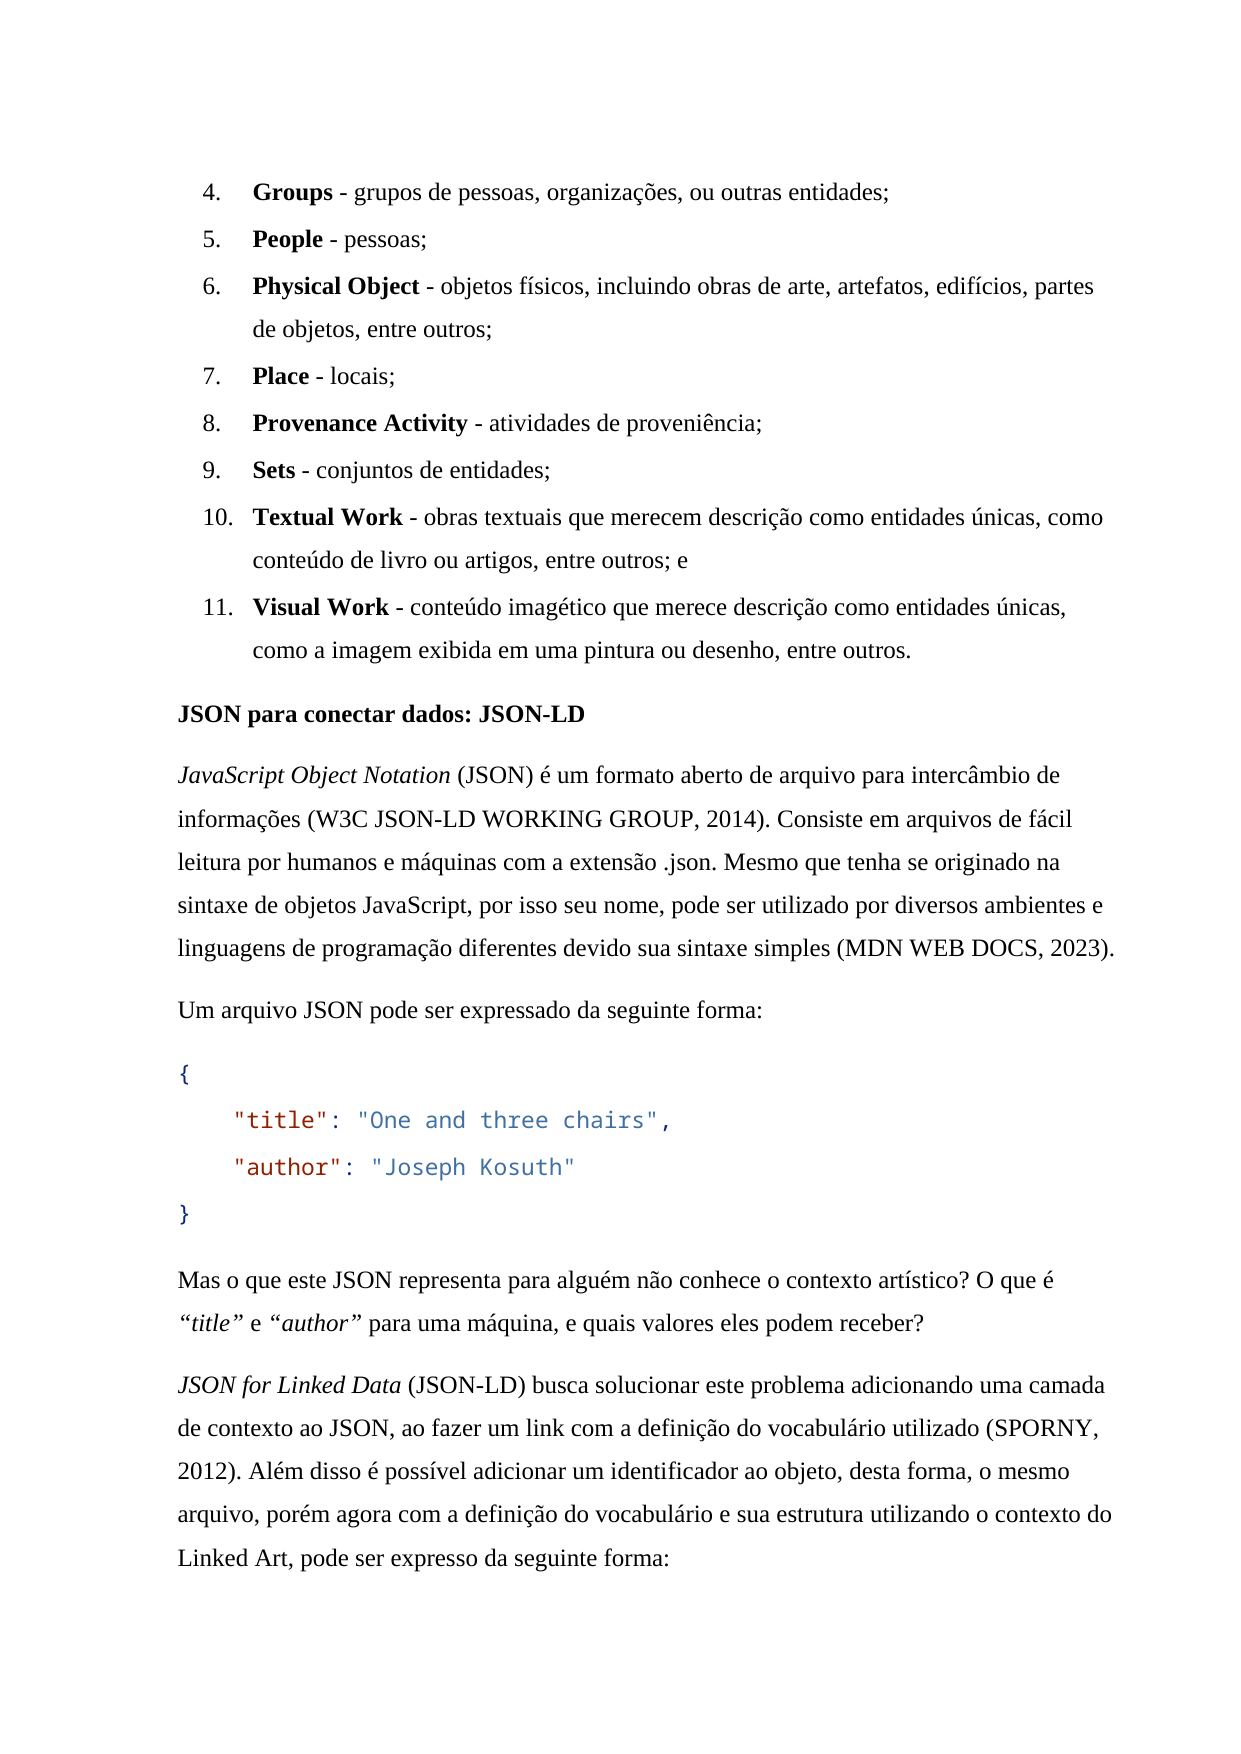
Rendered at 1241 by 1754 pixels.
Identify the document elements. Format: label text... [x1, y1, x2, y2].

list Provenance Activity - atividades de proveniência; [202, 408, 1122, 437]
list People - pessoas; [202, 224, 1122, 253]
list Groups - grupos de pessoas, organizações, ou outras entidades; [202, 177, 1122, 206]
list Place - locais; [202, 361, 1122, 390]
text { "title": "One and three chairs", "author": "Joseph Kosuth" } [177, 1057, 1122, 1229]
list Visual Work - conteúdo imagético que merece descrição como entidades únicas, como a imagem exibida em uma pintura ou desenho, entre outros. [202, 592, 1122, 663]
text JavaScript Object Notation (JSON) é um formato aberto de arquivo para intercâmbio de informações (W3C JSON-LD WORKING GROUP, 2014). Consiste em arquivos de fácil leitura por humanos e máquinas com a extensão .json. Mesmo que tenha se originado na sintaxe de objetos JavaScript, por isso seu nome, pode ser utilizado por diversos ambientes e linguagens de programação diferentes devido sua sintaxe simples (MDN WEB DOCS, 2023). [177, 761, 1122, 962]
subtitle JSON para conectar dados: JSON-LD [177, 699, 1122, 727]
text Um arquivo JSON pode ser expressado da seguinte forma: [177, 995, 1122, 1024]
list Sets - conjuntos de entidades; [202, 455, 1122, 483]
text JSON for Linked Data (JSON-LD) busca solucionar este problema adicionando uma camada de contexto ao JSON, ao fazer um link com a definição do vocabulário utilizado (SPORNY, 2012). Além disso é possível adicionar um identificador ao objeto, desta forma, o mesmo arquivo, porém agora com a definição do vocabulário e sua estrutura utilizando o contexto do Linked Art, pode ser expresso da seguinte forma: [177, 1370, 1122, 1571]
list Physical Object - objetos físicos, incluindo obras de arte, artefatos, edifícios, partes de objetos, entre outros; [202, 271, 1122, 343]
text Mas o que este JSON representa para alguém não conhece o contexto artístico? O que é “title” e “author” para uma máquina, e quais valores eles podem receber? [177, 1265, 1122, 1337]
list Textual Work - obras textuais que merecem descrição como entidades únicas, como conteúdo de livro ou artigos, entre outros; e [202, 502, 1122, 573]
